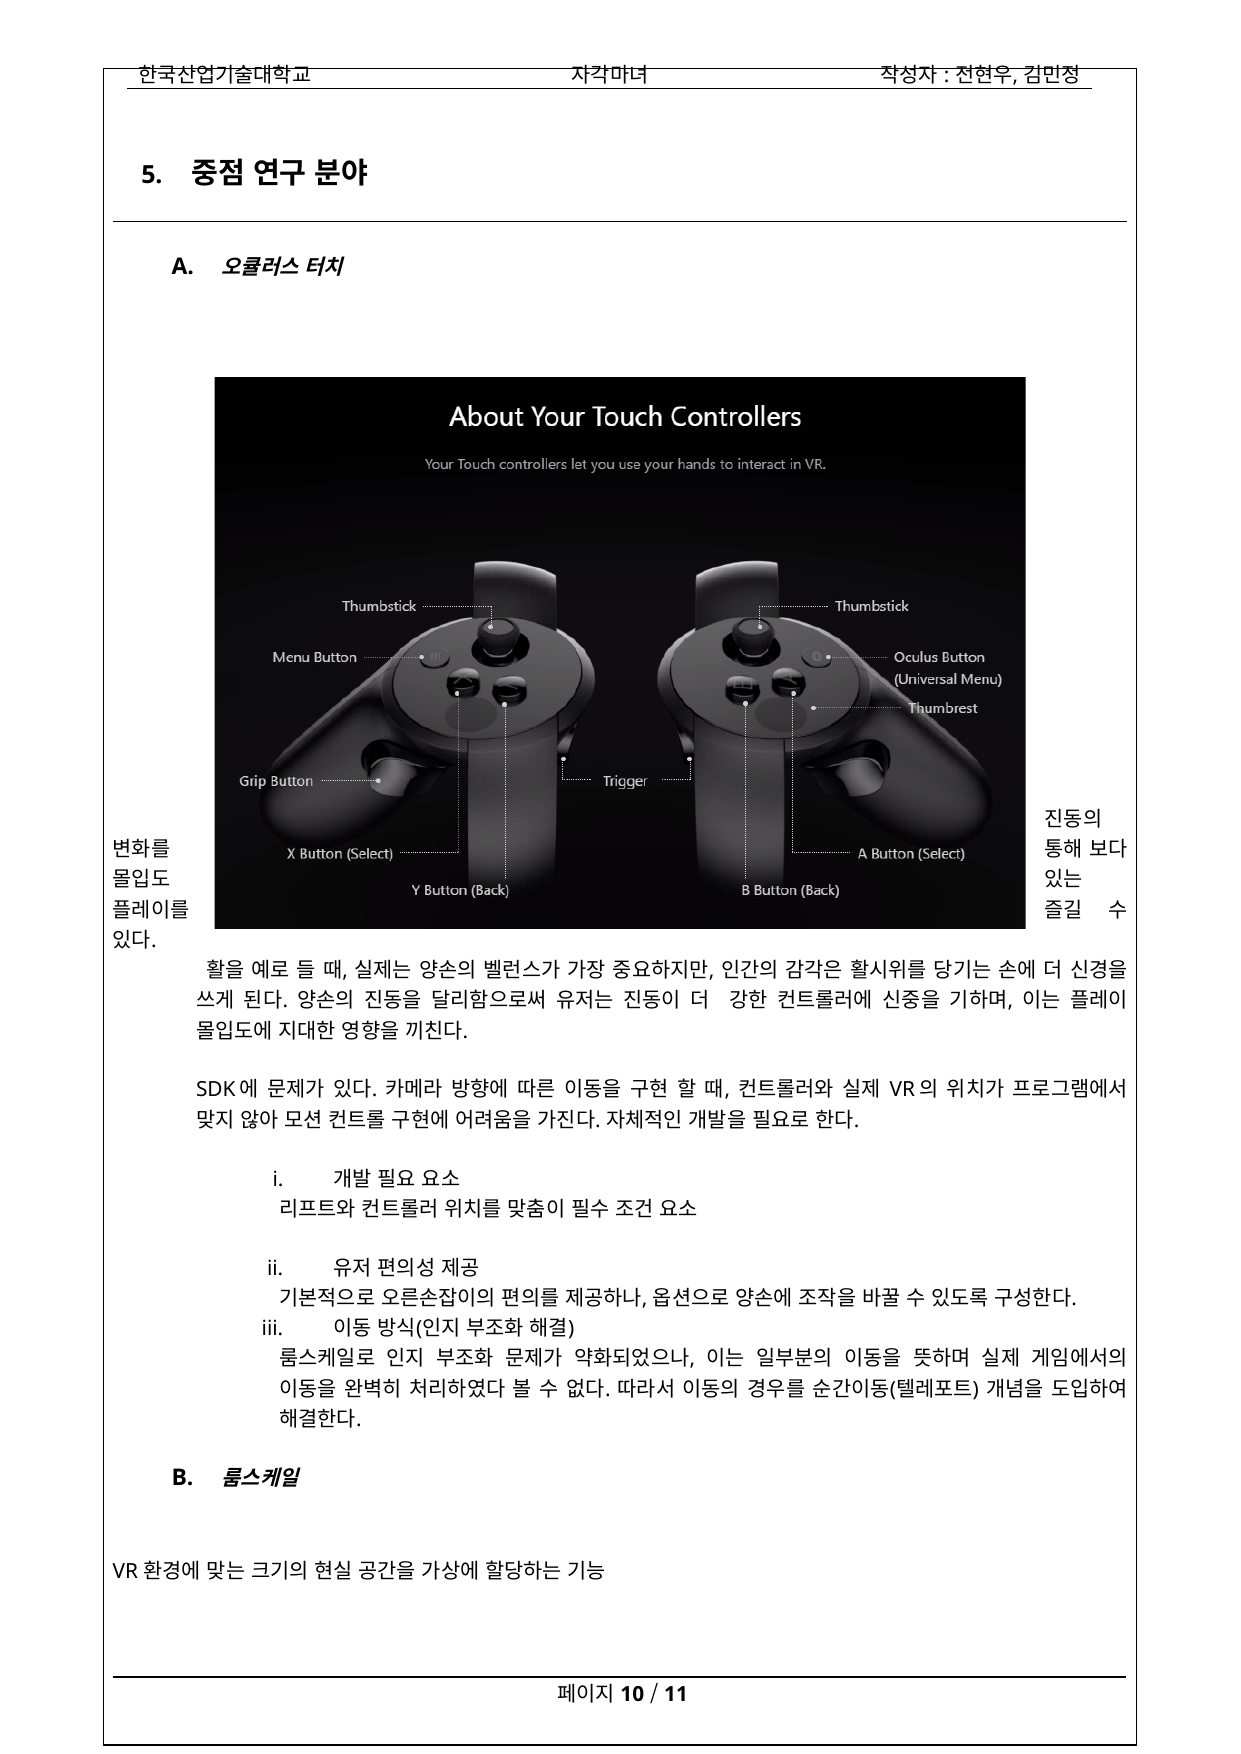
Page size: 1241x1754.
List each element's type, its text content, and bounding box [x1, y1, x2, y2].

subtitle 룸스케일 [171, 1461, 1128, 1492]
subtitle 활을 예로 들 때, 실제는 양손의 벨런스가 가장 중요하지만, 인간의 감각은 활시위를 당기는 손에 더 신경을 쓰게 된다. 양손의 진동을 달리함으로써 유저는 진동이 더 강한 컨트롤러에 신중을 기하며, 이는 플레이 몰입도에 지대한 영향을 끼친다. [196, 953, 1128, 1044]
subtitle 이동 방식(인지 부조화 해결) [283, 1311, 1128, 1342]
text 리프트와 컨트롤러 위치를 맞춤이 필수 조건 요소 [279, 1192, 1128, 1222]
text VR 환경에 맞는 크기의 현실 공간을 가상에 할당하는 기능 [112, 1554, 1128, 1584]
subtitle 오큘러스 터치 [171, 250, 1128, 281]
subtitle 개발 필요 요소 [283, 1162, 1128, 1192]
subtitle 진동의 변화를 통해 보다 몰입도 있는 플레이를 즐길 수 있다. [112, 802, 1128, 953]
table_header 중점 연구 분야 [113, 150, 1127, 221]
text SDK에 문제가 있다. 카메라 방향에 따른 이동을 구현 할 때, 컨트롤러와 실제 VR의 위치가 프로그램에서 맞지 않아 모션 컨트롤 구현에 어려움을 가진다. 자체적인 개발을 필요로 한다. [196, 1073, 1128, 1133]
text 룸스케일로 인지 부조화 문제가 약화되었으나, 이는 일부분의 이동을 뜻하며 실제 게임에서의 이동을 완벽히 처리하였다 볼 수 없다. 따라서 이동의 경우를 순간이동(텔레포트) 개념을 도입하여 해결한다. [279, 1342, 1128, 1433]
subtitle 유저 편의성 제공 [283, 1251, 1128, 1281]
subtitle 기본적으로 오른손잡이의 편의를 제공하나, 옵션으로 양손에 조작을 바꿀 수 있도록 구성한다. [279, 1281, 1128, 1311]
picture [214, 377, 1026, 929]
